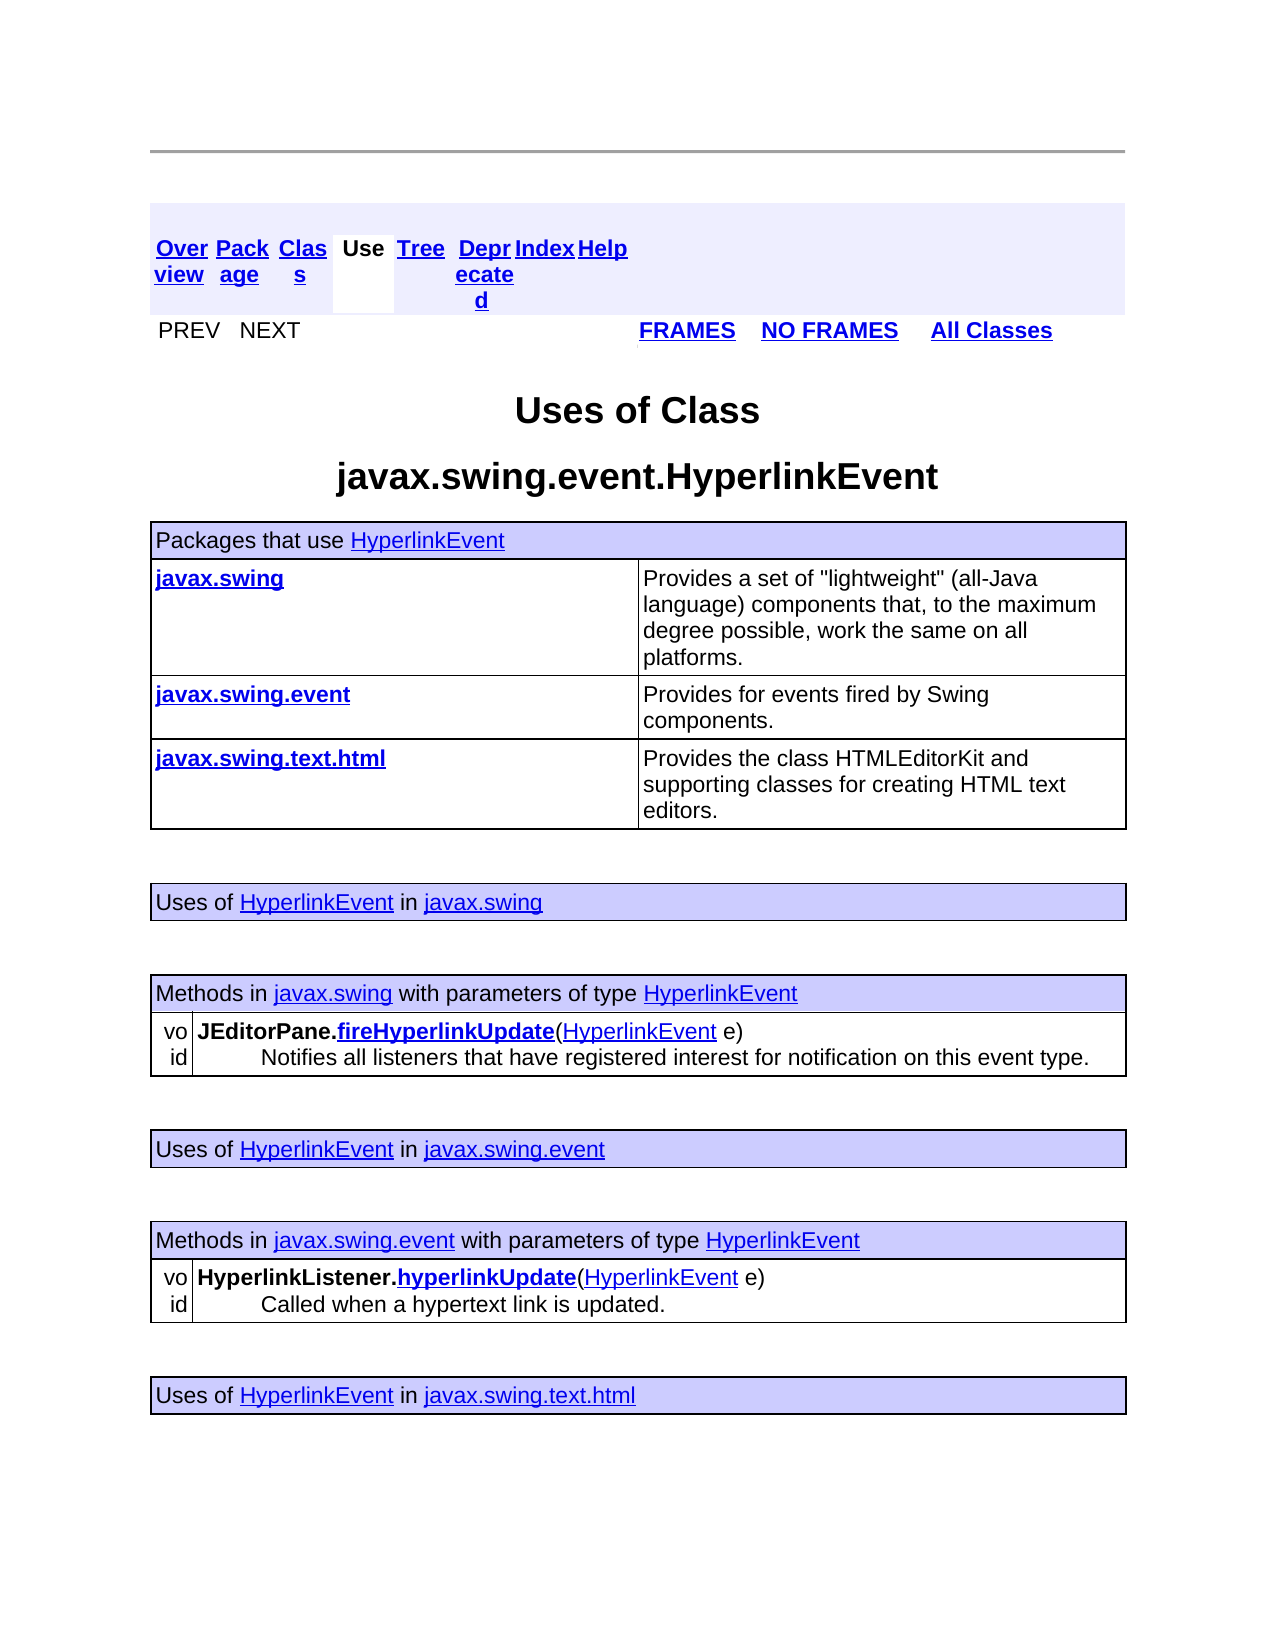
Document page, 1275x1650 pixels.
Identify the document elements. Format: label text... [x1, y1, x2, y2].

table_header Uses of HyperlinkEvent in javax.swing [152, 884, 1125, 920]
table_cell javax.swing.text.html [152, 740, 638, 828]
table_cell void [152, 1013, 192, 1075]
text javax.swing.event.HyperlinkEvent [150, 454, 1125, 497]
table_cell void [152, 1260, 192, 1322]
table_cell Provides a set of "lightweight" (all-Java language) components that, to the maximum degree possible, work the same on all platforms. [639, 560, 1125, 674]
table_header Uses of HyperlinkEvent in javax.swing.event [152, 1131, 1125, 1167]
table_header Packages that use HyperlinkEvent [152, 523, 1125, 558]
table_cell PREV NEXT [150, 315, 637, 345]
table_cell Provides the class HTMLEditorKit and supporting classes for creating HTML text editors. [639, 740, 1125, 828]
text Uses of Class [150, 388, 1125, 431]
table_header Methods in javax.swing.event with parameters of type HyperlinkEvent [152, 1222, 1125, 1258]
table_cell javax.swing [152, 560, 638, 674]
table_cell HyperlinkListener.hyperlinkUpdate(HyperlinkEvent e) Called when a hypertext link is updated. [193, 1260, 1125, 1322]
table_cell FRAMES NO FRAMES All Classes [638, 315, 1125, 345]
table_cell JEditorPane.fireHyperlinkUpdate(HyperlinkEvent e) Notifies all listeners that have registered interest for notification on this event type. [193, 1013, 1125, 1075]
table_header Methods in javax.swing with parameters of type HyperlinkEvent [152, 976, 1125, 1011]
table_cell javax.swing.event [152, 676, 638, 738]
table_header Uses of HyperlinkEvent in javax.swing.text.html [152, 1378, 1125, 1413]
table_header [150, 203, 1125, 315]
table_cell Provides for events fired by Swing components. [639, 676, 1125, 738]
